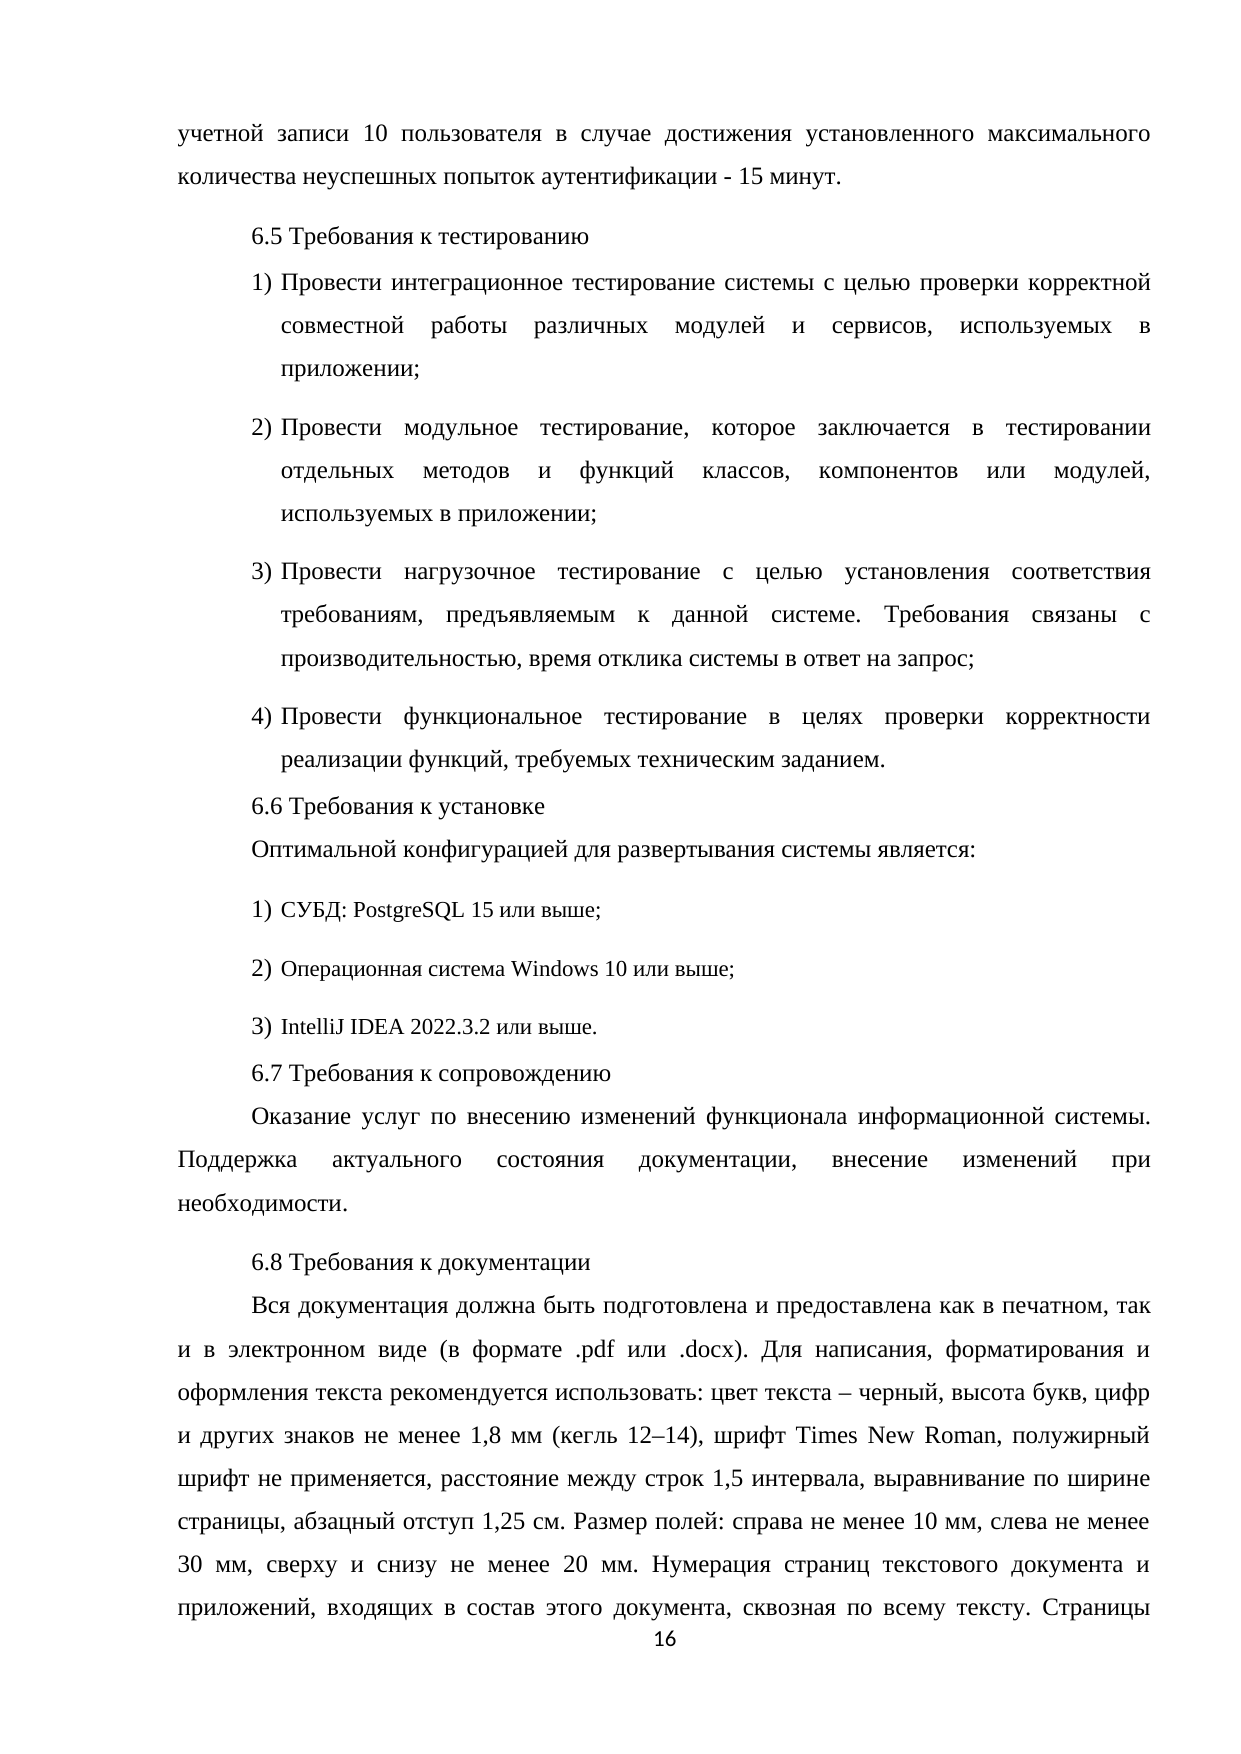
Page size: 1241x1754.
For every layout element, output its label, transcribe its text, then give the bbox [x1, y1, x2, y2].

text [177, 1291, 1152, 1621]
text Оказание услуг по внесению изменений функционала информационной системы. Поддержка актуального состояния документации, внесение изменений при необходимости. [177, 1101, 1152, 1216]
list Провести функциональное тестирование в целях проверки корректности реализации функций, требуемых техническим заданием. [251, 701, 1152, 773]
list Провести нагрузочное тестирование с целью установления соответствия требованиям, предъявляемым к данной системе. Требования связаны с производительностью, время отклика системы в ответ на запрос; [251, 556, 1152, 671]
list Провести модульное тестирование, которое заключается в тестировании отдельных методов и функций классов, компонентов или модулей, используемых в приложении; [251, 412, 1152, 527]
subtitle 6.6 Требования к установке [177, 791, 1152, 820]
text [177, 118, 1152, 190]
subtitle 6.7 Требования к сопровождению [177, 1058, 1152, 1087]
text Оптимальной конфигурацией для развертывания системы является: [177, 834, 1152, 863]
list IntelliJ IDEA 2022.3.2 или выше. [251, 1011, 1152, 1040]
subtitle 6.8 Требования к документации [177, 1247, 1152, 1276]
list Провести интеграционное тестирование системы с целью проверки корректной совместной работы различных модулей и сервисов, используемых в приложении; [251, 267, 1152, 382]
subtitle 6.5 Требования к тестированию [177, 221, 1152, 250]
list СУБД: PostgreSQL 15 или выше; [251, 894, 1152, 923]
list Операционная система Windows 10 или выше; [251, 953, 1152, 981]
